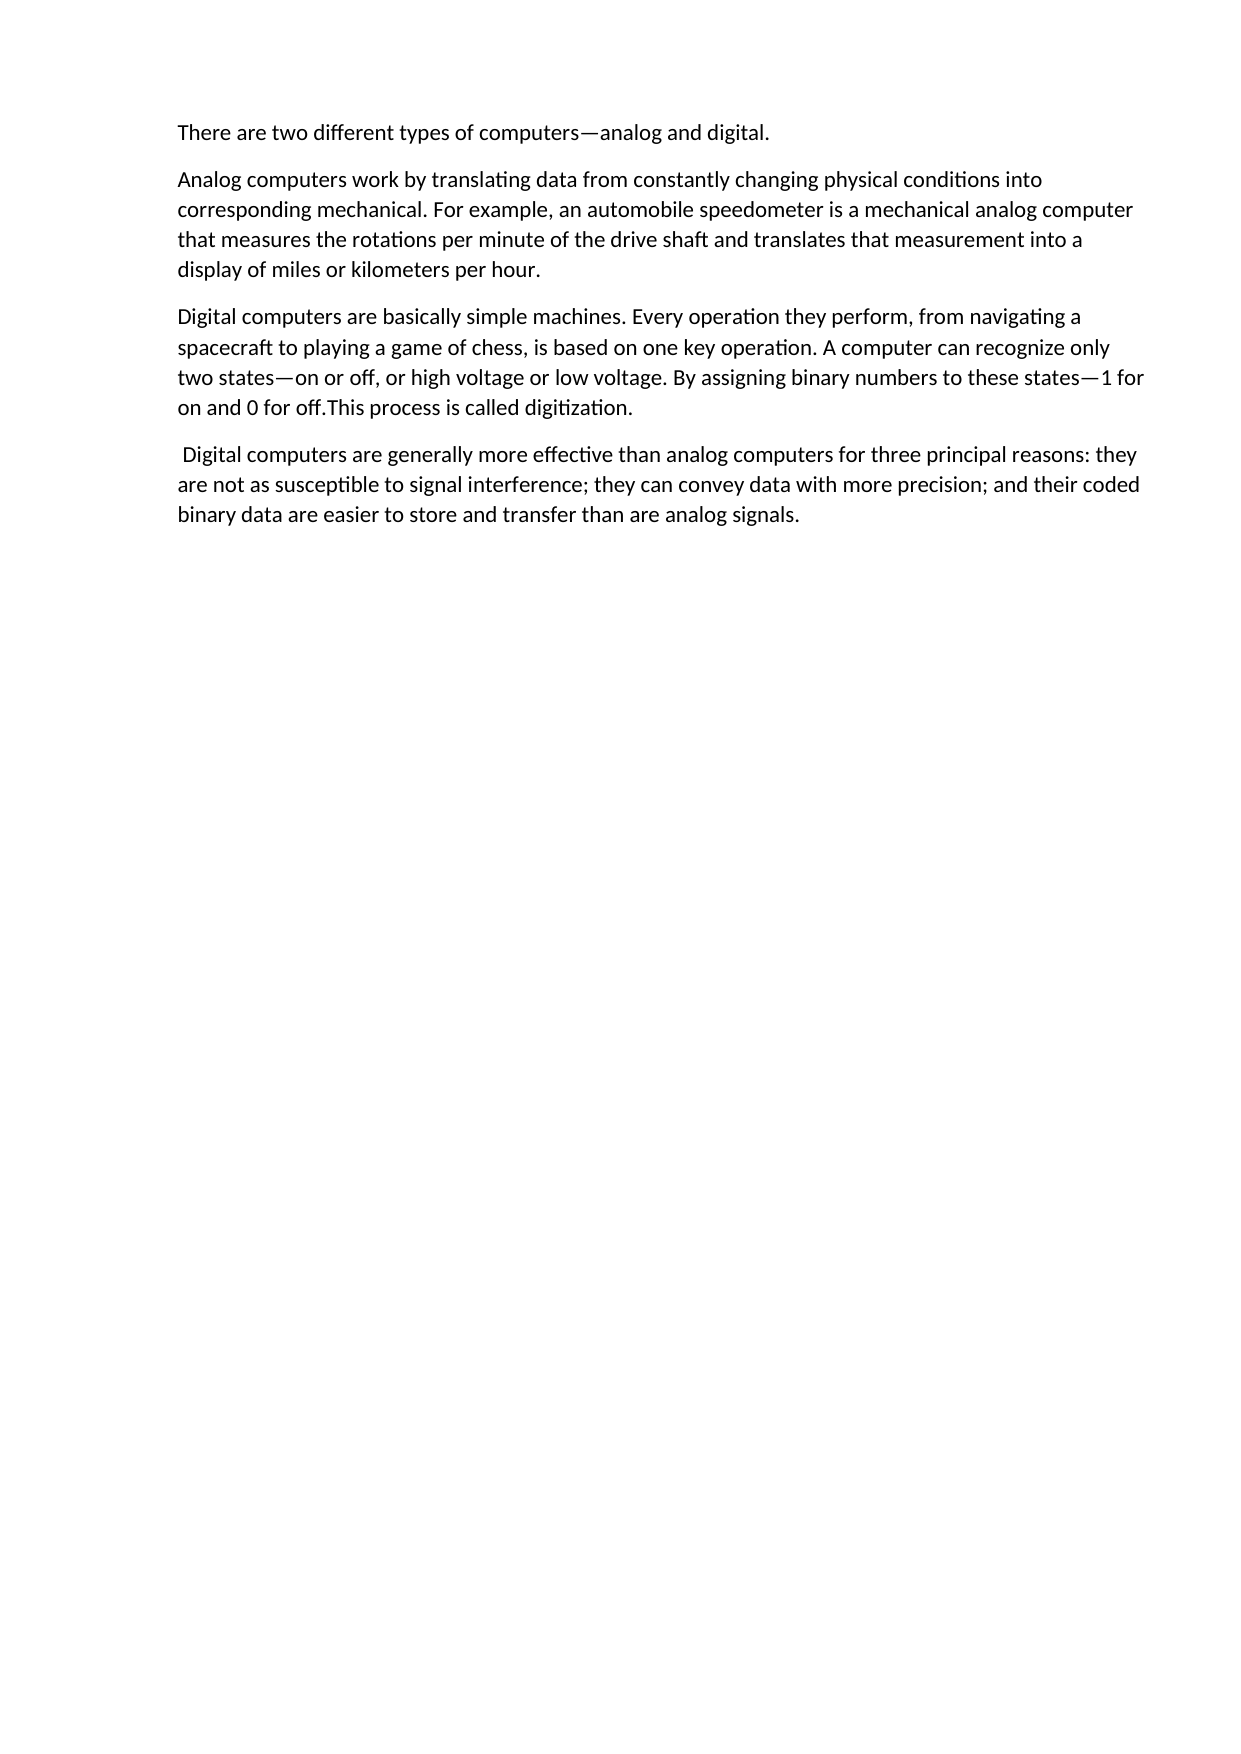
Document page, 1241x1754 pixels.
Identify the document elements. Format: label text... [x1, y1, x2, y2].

text There are two different types of computers—analog and digital. [177, 118, 1152, 146]
text Digital computers are basically simple machines. Every operation they perform, from navigating a spacecraft to playing a game of chess, is based on one key operation. A computer can recognize only two states—on or off, or high voltage or low voltage. By assigning binary numbers to these states—1 for on and 0 for off.This process is called digitization. [177, 302, 1152, 421]
text Analog computers work by translating data from constantly changing physical conditions into corresponding mechanical. For example, an automobile speedometer is a mechanical analog computer that measures the rotations per minute of the drive shaft and translates that measurement into a display of miles or kilometers per hour. [177, 165, 1152, 284]
text Digital computers are generally more effective than analog computers for three principal reasons: they are not as susceptible to signal interference; they can convey data with more precision; and their coded binary data are easier to store and transfer than are analog signals. [177, 440, 1152, 528]
